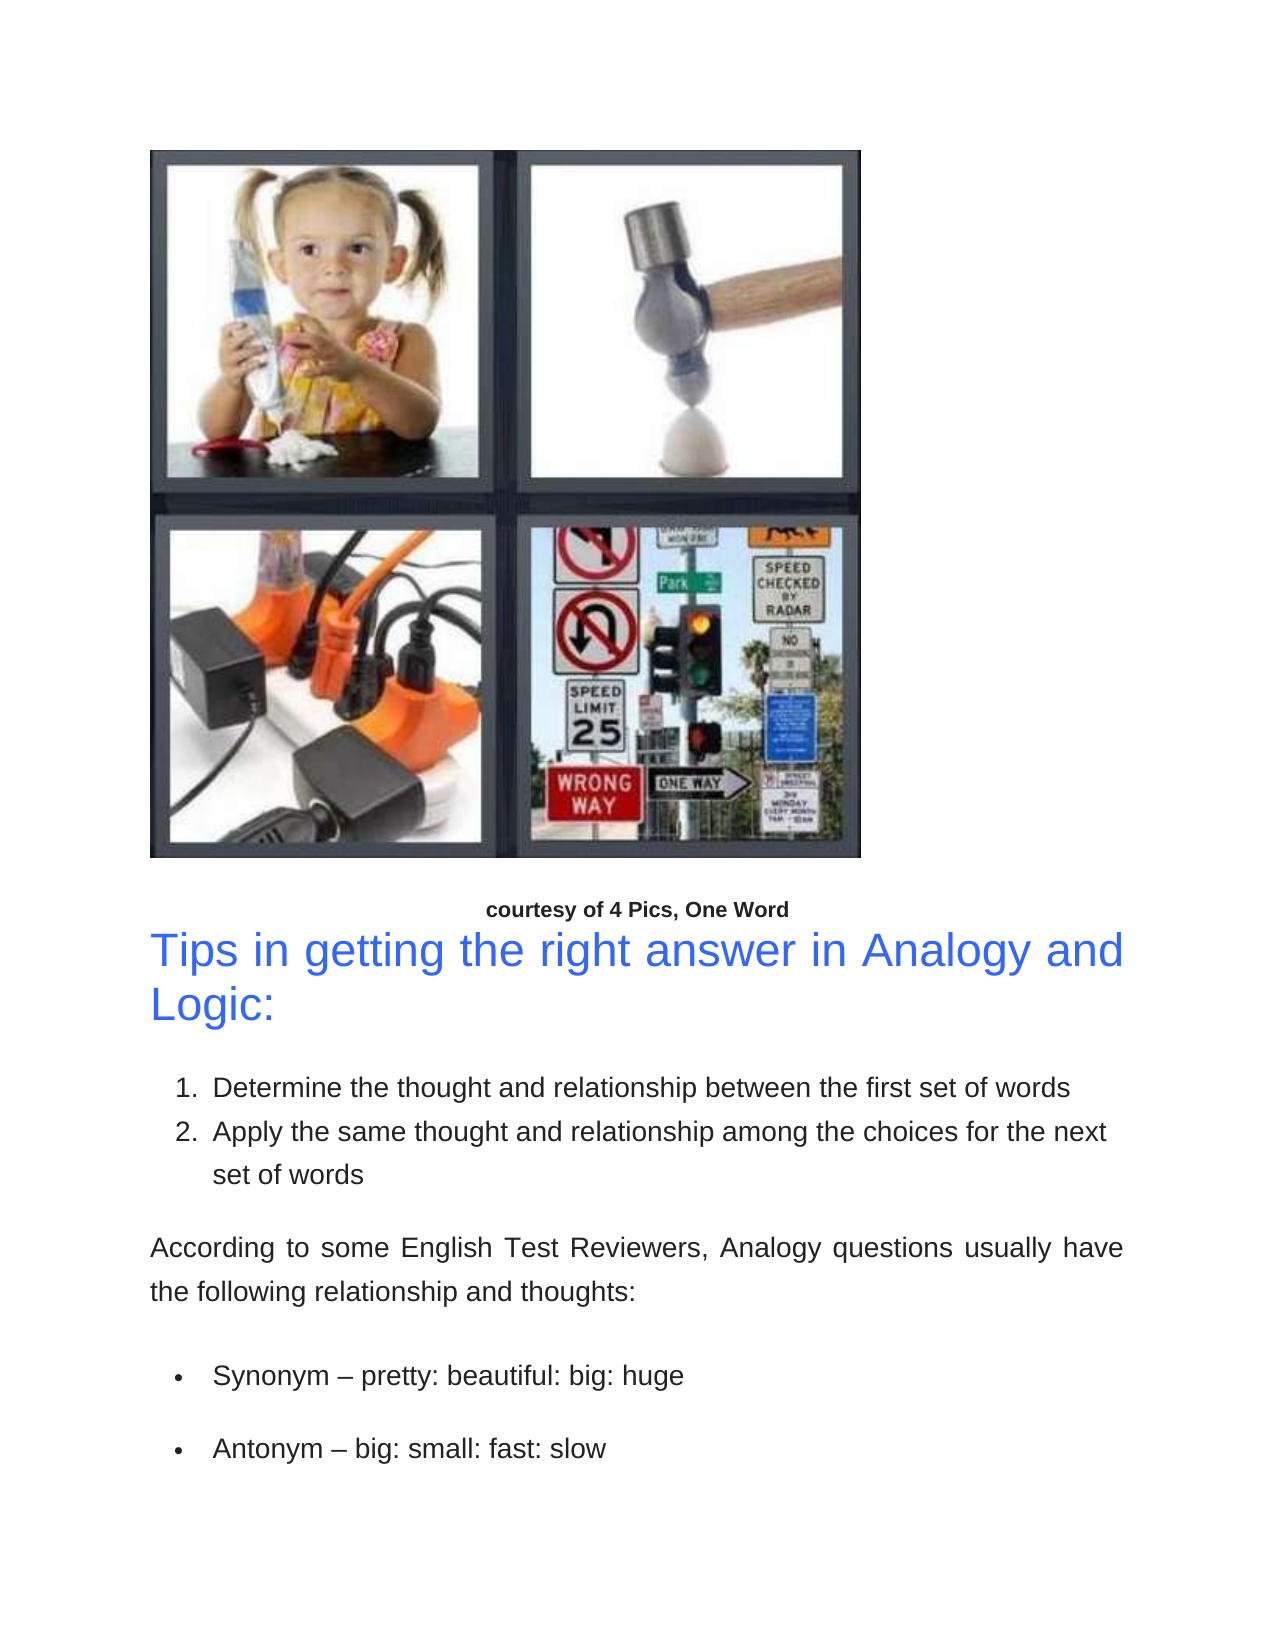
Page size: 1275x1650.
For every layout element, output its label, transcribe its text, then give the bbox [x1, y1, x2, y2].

list Antonym – big: small: fast: slow [175, 1421, 1125, 1465]
list Synonym – pretty: beautiful: big: huge [175, 1348, 1125, 1392]
picture [150, 150, 861, 858]
subtitle Tips in getting the right answer in Analogy and Logic: [150, 922, 1125, 1030]
list Apply the same thought and relationship among the choices for the next set of words [175, 1103, 1125, 1191]
text courtesy of 4 Pics, One Word [150, 879, 1125, 922]
list Determine the thought and relationship between the first set of words [175, 1059, 1125, 1103]
text According to some English Test Reviewers, Analogy questions usually have the following relationship and thoughts: [150, 1220, 1125, 1307]
